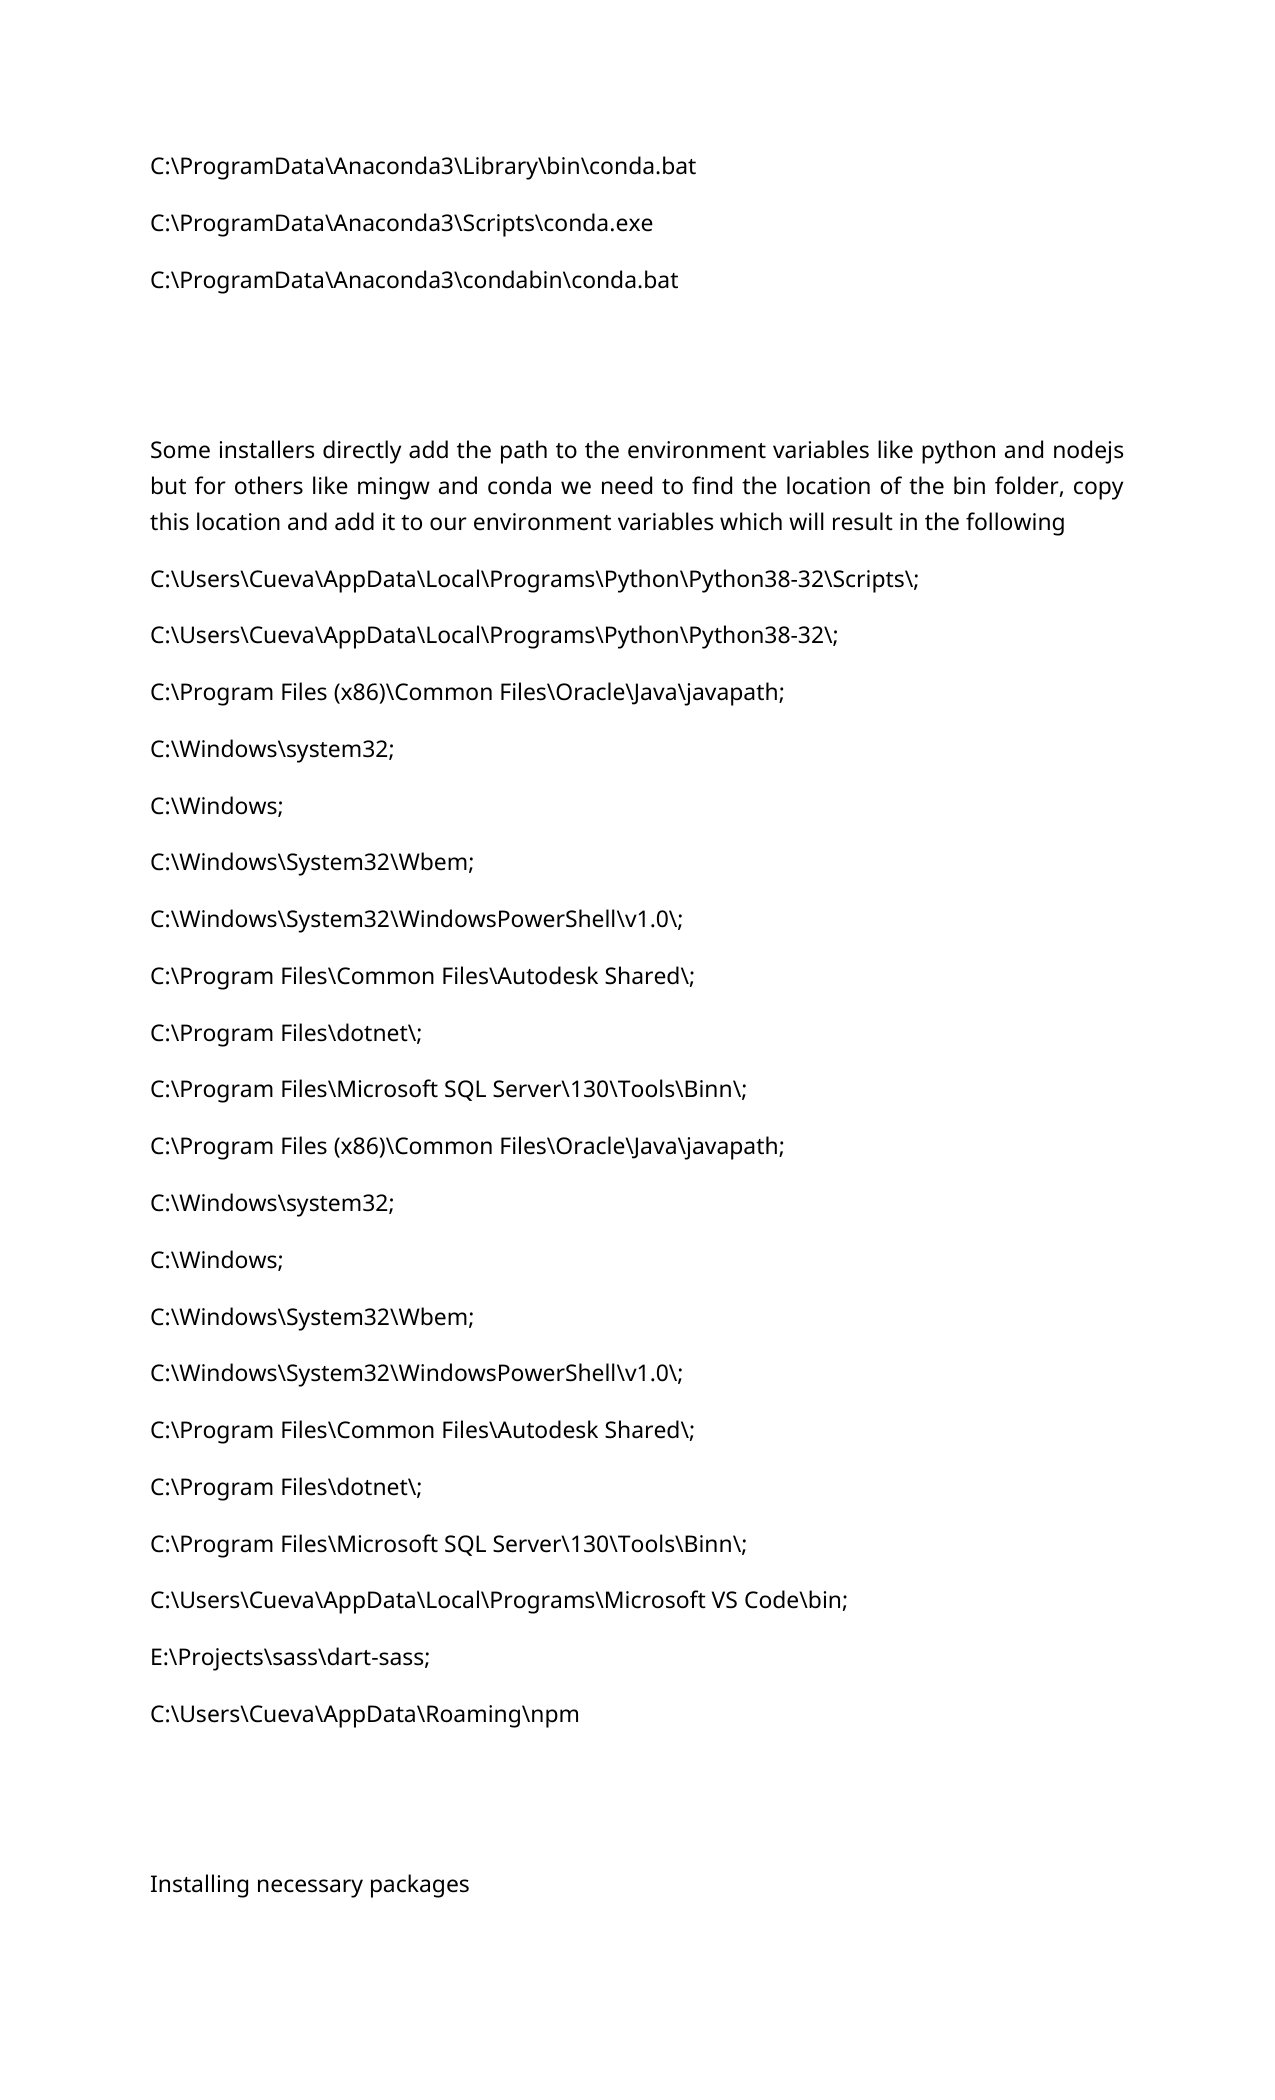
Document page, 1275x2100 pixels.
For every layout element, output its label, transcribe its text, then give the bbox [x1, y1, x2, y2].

text C:\ProgramData\Anaconda3\condabin\conda.bat [150, 263, 1125, 295]
text C:\Windows\System32\WindowsPowerShell\v1.0\; [150, 903, 1125, 934]
text Some installers directly add the path to the environment variables like python and nodejs but for others like mingw and conda we need to find the location of the bin folder, copy this location and add it to our environment variables which will result in the following [150, 434, 1125, 537]
text C:\Users\Cueva\AppData\Local\Programs\Python\Python38-32\; [150, 619, 1125, 651]
text C:\Windows\System32\WindowsPowerShell\v1.0\; [150, 1357, 1125, 1388]
text C:\Windows\System32\Wbem; [150, 1301, 1125, 1332]
text C:\ProgramData\Anaconda3\Scripts\conda.exe [150, 207, 1125, 238]
text C:\Program Files\dotnet\; [150, 1471, 1125, 1502]
text C:\Windows; [150, 1244, 1125, 1275]
text C:\Program Files\Microsoft SQL Server\130\Tools\Binn\; [150, 1073, 1125, 1105]
text C:\Windows; [150, 789, 1125, 821]
text C:\Program Files\Common Files\Autodesk Shared\; [150, 960, 1125, 991]
text C:\Program Files\Microsoft SQL Server\130\Tools\Binn\; [150, 1528, 1125, 1559]
text E:\Projects\sass\dart-sass; [150, 1641, 1125, 1672]
text C:\Program Files (x86)\Common Files\Oracle\Java\javapath; [150, 676, 1125, 707]
text C:\Windows\System32\Wbem; [150, 846, 1125, 878]
text C:\Users\Cueva\AppData\Roaming\npm [150, 1698, 1125, 1729]
text C:\Program Files\dotnet\; [150, 1017, 1125, 1048]
text C:\Program Files (x86)\Common Files\Oracle\Java\javapath; [150, 1130, 1125, 1161]
text C:\ProgramData\Anaconda3\Library\bin\conda.bat [150, 150, 1125, 181]
text C:\Windows\system32; [150, 733, 1125, 764]
text C:\Windows\system32; [150, 1187, 1125, 1218]
text C:\Users\Cueva\AppData\Local\Programs\Microsoft VS Code\bin; [150, 1584, 1125, 1616]
text C:\Program Files\Common Files\Autodesk Shared\; [150, 1414, 1125, 1445]
text C:\Users\Cueva\AppData\Local\Programs\Python\Python38-32\Scripts\; [150, 562, 1125, 594]
text Installing necessary packages [150, 1868, 1125, 1899]
